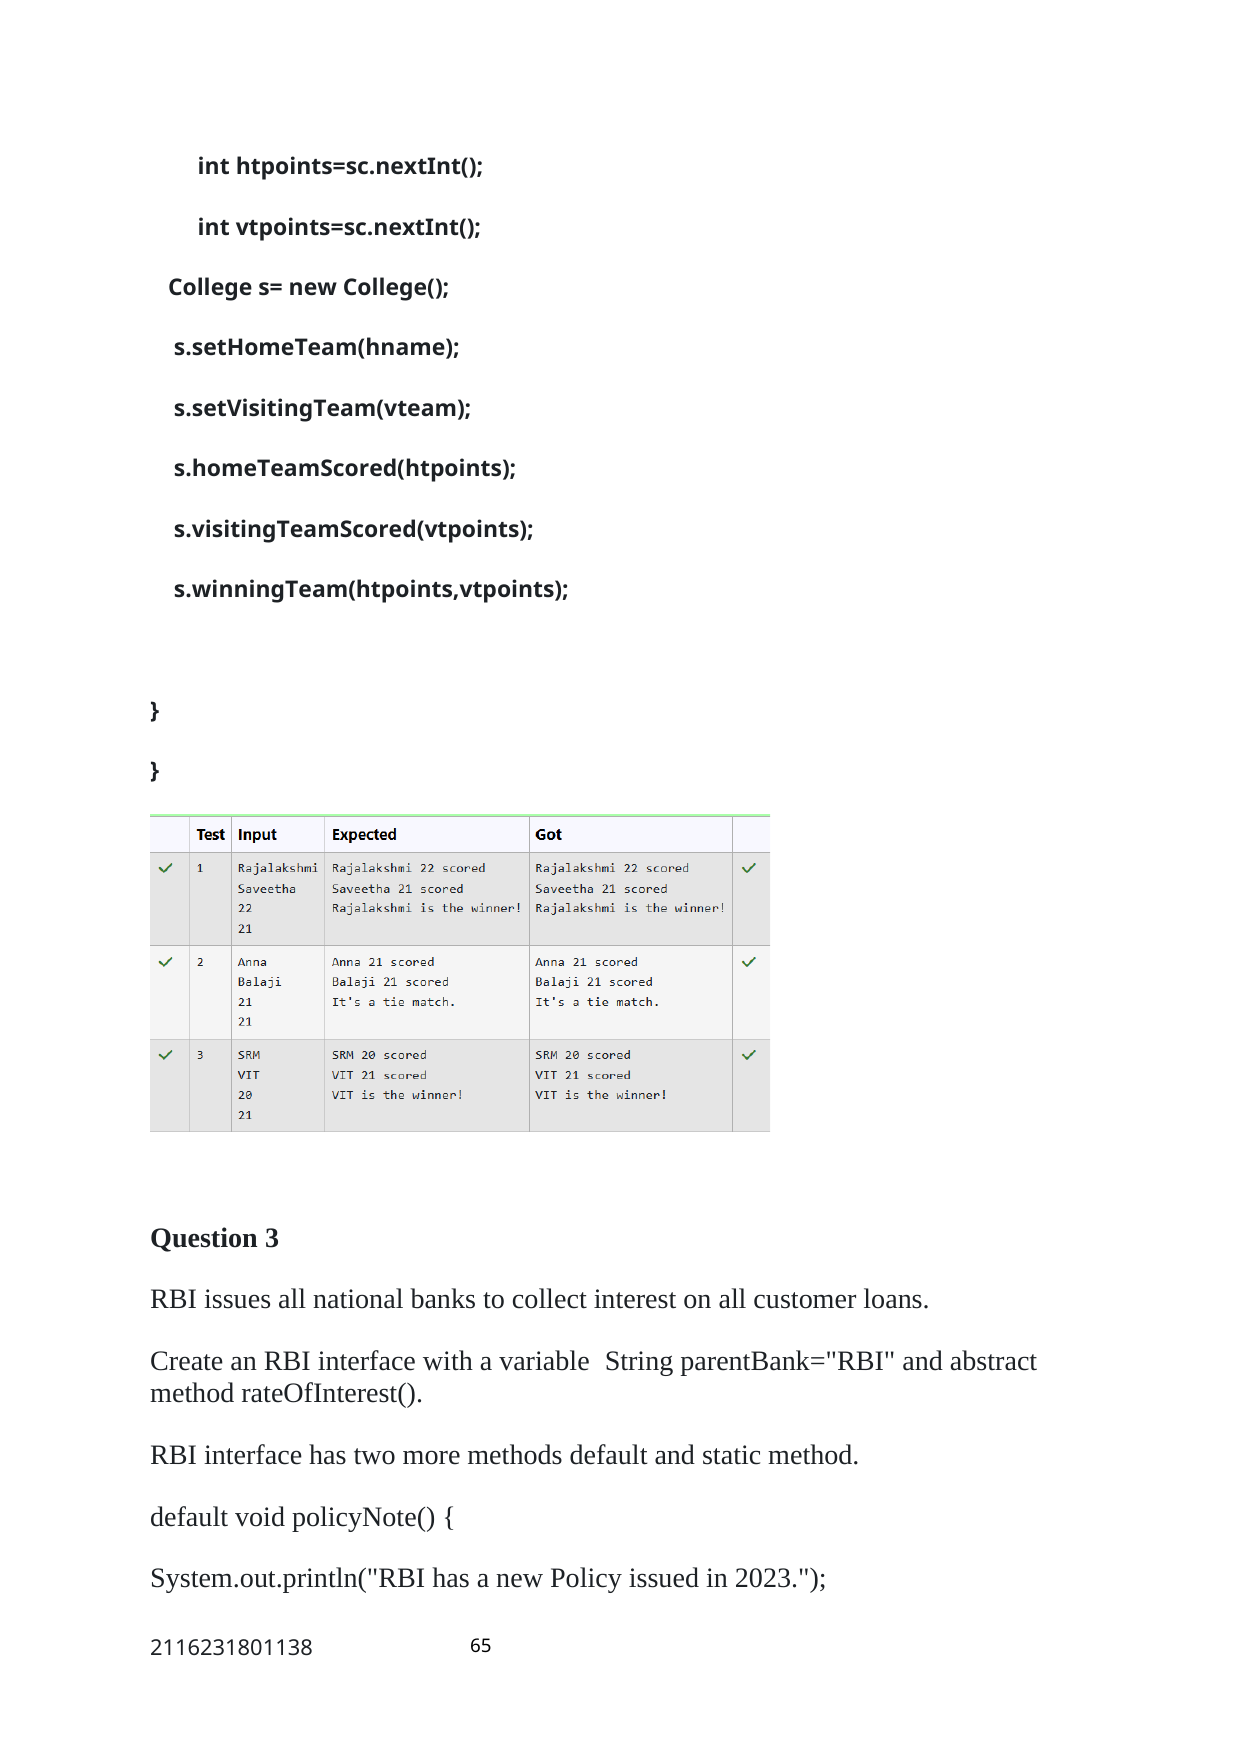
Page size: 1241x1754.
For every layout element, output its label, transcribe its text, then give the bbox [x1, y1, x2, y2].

subtitle RBI interface has two more methods default and static method. [150, 1438, 1090, 1470]
subtitle } [150, 694, 1090, 725]
subtitle s.setHomeTeam(hname); [150, 331, 1090, 362]
subtitle int vtpoints=sc.nextInt(); [150, 210, 1090, 242]
subtitle College s= new College(); [150, 271, 1090, 302]
subtitle s.winningTeam(htpoints,vtpoints); [150, 573, 1090, 604]
picture [150, 814, 771, 1132]
subtitle s.visitingTeamScored(vtpoints); [150, 512, 1090, 544]
subtitle Create an RBI interface with a variable String parentBank="RBI" and abstract method rateOfInterest(). [150, 1344, 1090, 1409]
subtitle s.setVisitingTeam(vteam); [150, 392, 1090, 423]
subtitle int htpoints=sc.nextInt(); [150, 150, 1090, 181]
subtitle System.out.println("RBI has a new Policy issued in 2023."); [150, 1561, 1090, 1593]
subtitle RBI issues all national banks to collect interest on all customer loans. [150, 1282, 1090, 1315]
subtitle Question 3 [150, 1221, 1090, 1253]
subtitle } [150, 754, 1090, 785]
subtitle default void policyNote() { [150, 1499, 1090, 1532]
subtitle s.homeTeamScored(htpoints); [150, 452, 1090, 483]
